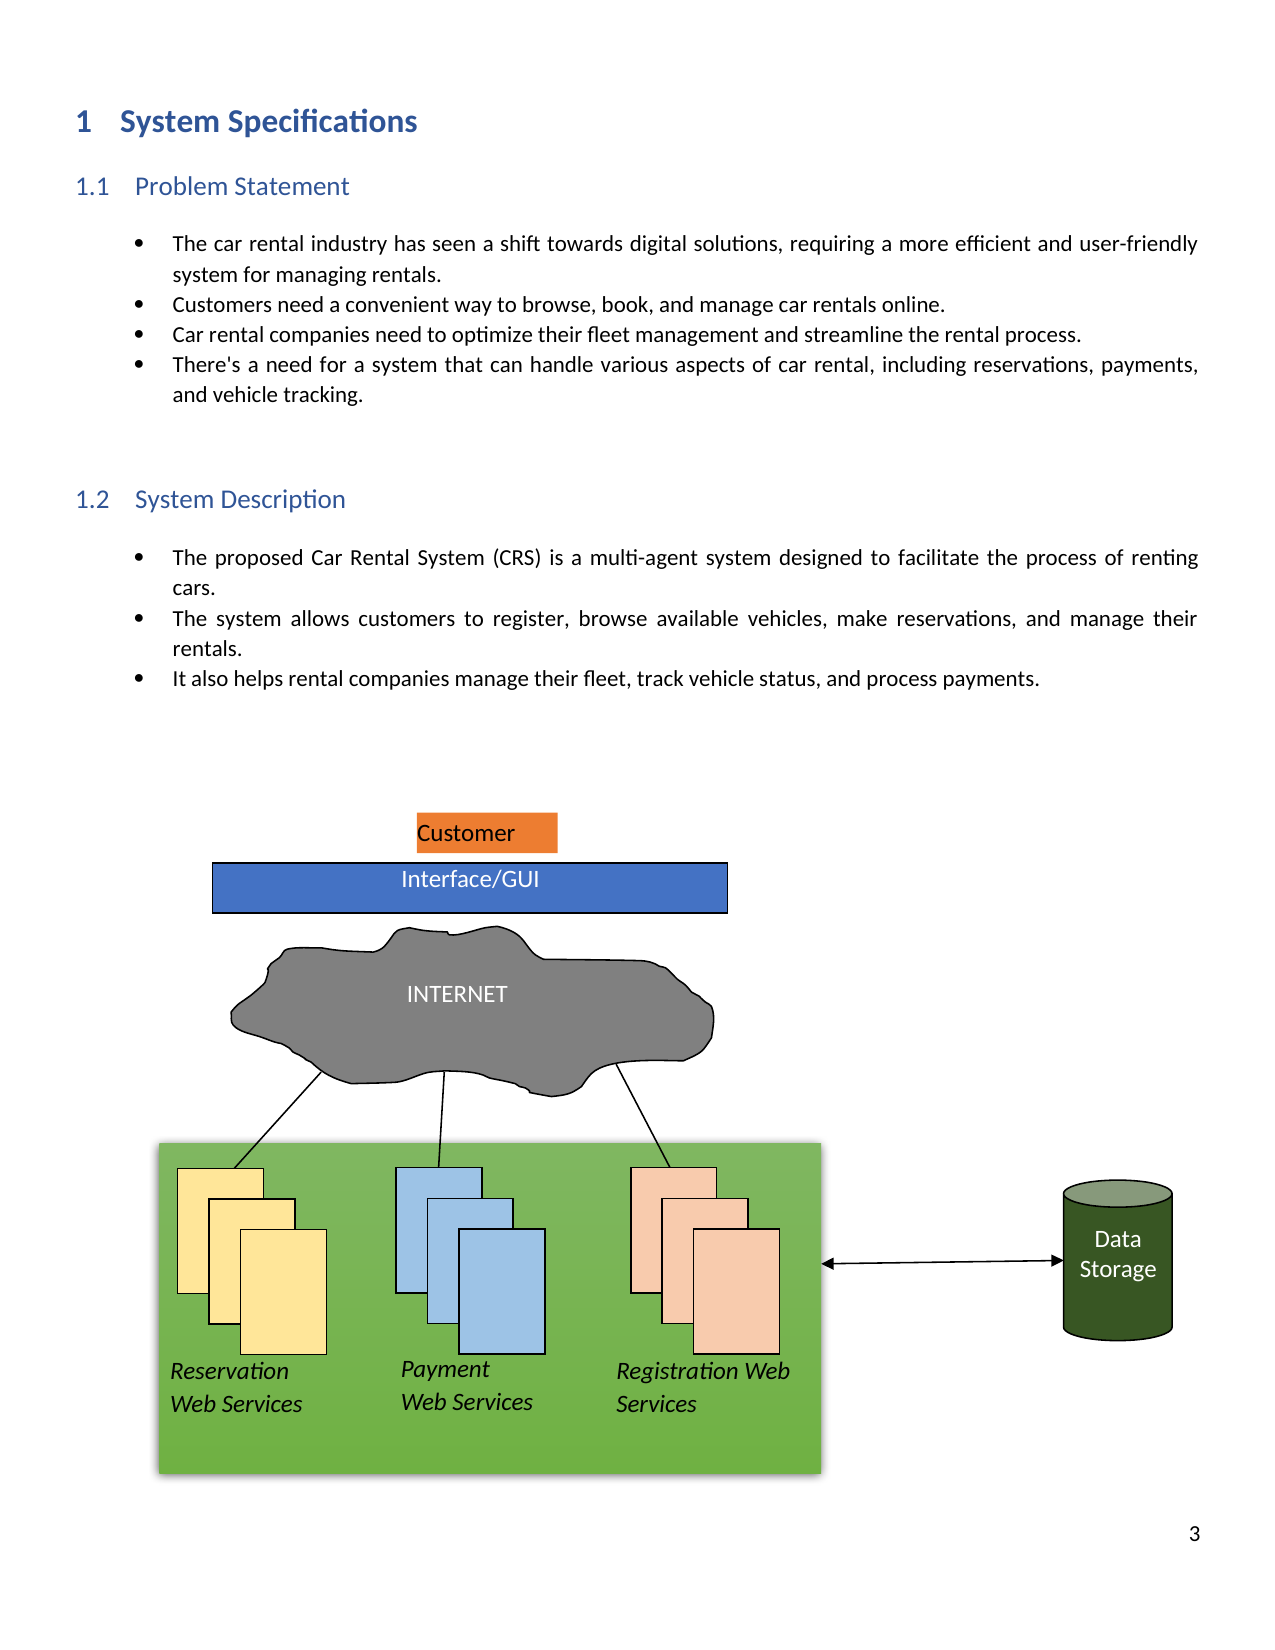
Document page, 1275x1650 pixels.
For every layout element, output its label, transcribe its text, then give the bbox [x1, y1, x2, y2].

subtitle Problem Statement [75, 169, 1200, 202]
subtitle System Specifications [75, 100, 1200, 141]
list The proposed Car Rental System (CRS) is a multi-agent system designed to facilitate the process of renting cars. [135, 543, 1200, 602]
list It also helps rental companies manage their fleet, track vehicle status, and process payments. [135, 664, 1200, 692]
list Car rental companies need to optimize their fleet management and streamline the rental process. [135, 320, 1200, 348]
list The car rental industry has seen a shift towards digital solutions, requiring a more efficient and user-friendly system for managing rentals. [135, 229, 1200, 288]
list Customers need a convenient way to browse, book, and manage car rentals online. [135, 290, 1200, 318]
subtitle System Description [75, 483, 1200, 516]
list The system allows customers to register, browse available vehicles, make reservations, and manage their rentals. [135, 604, 1200, 662]
list There's a need for a system that can handle various aspects of car rental, including reservations, payments, and vehicle tracking. [135, 350, 1200, 409]
